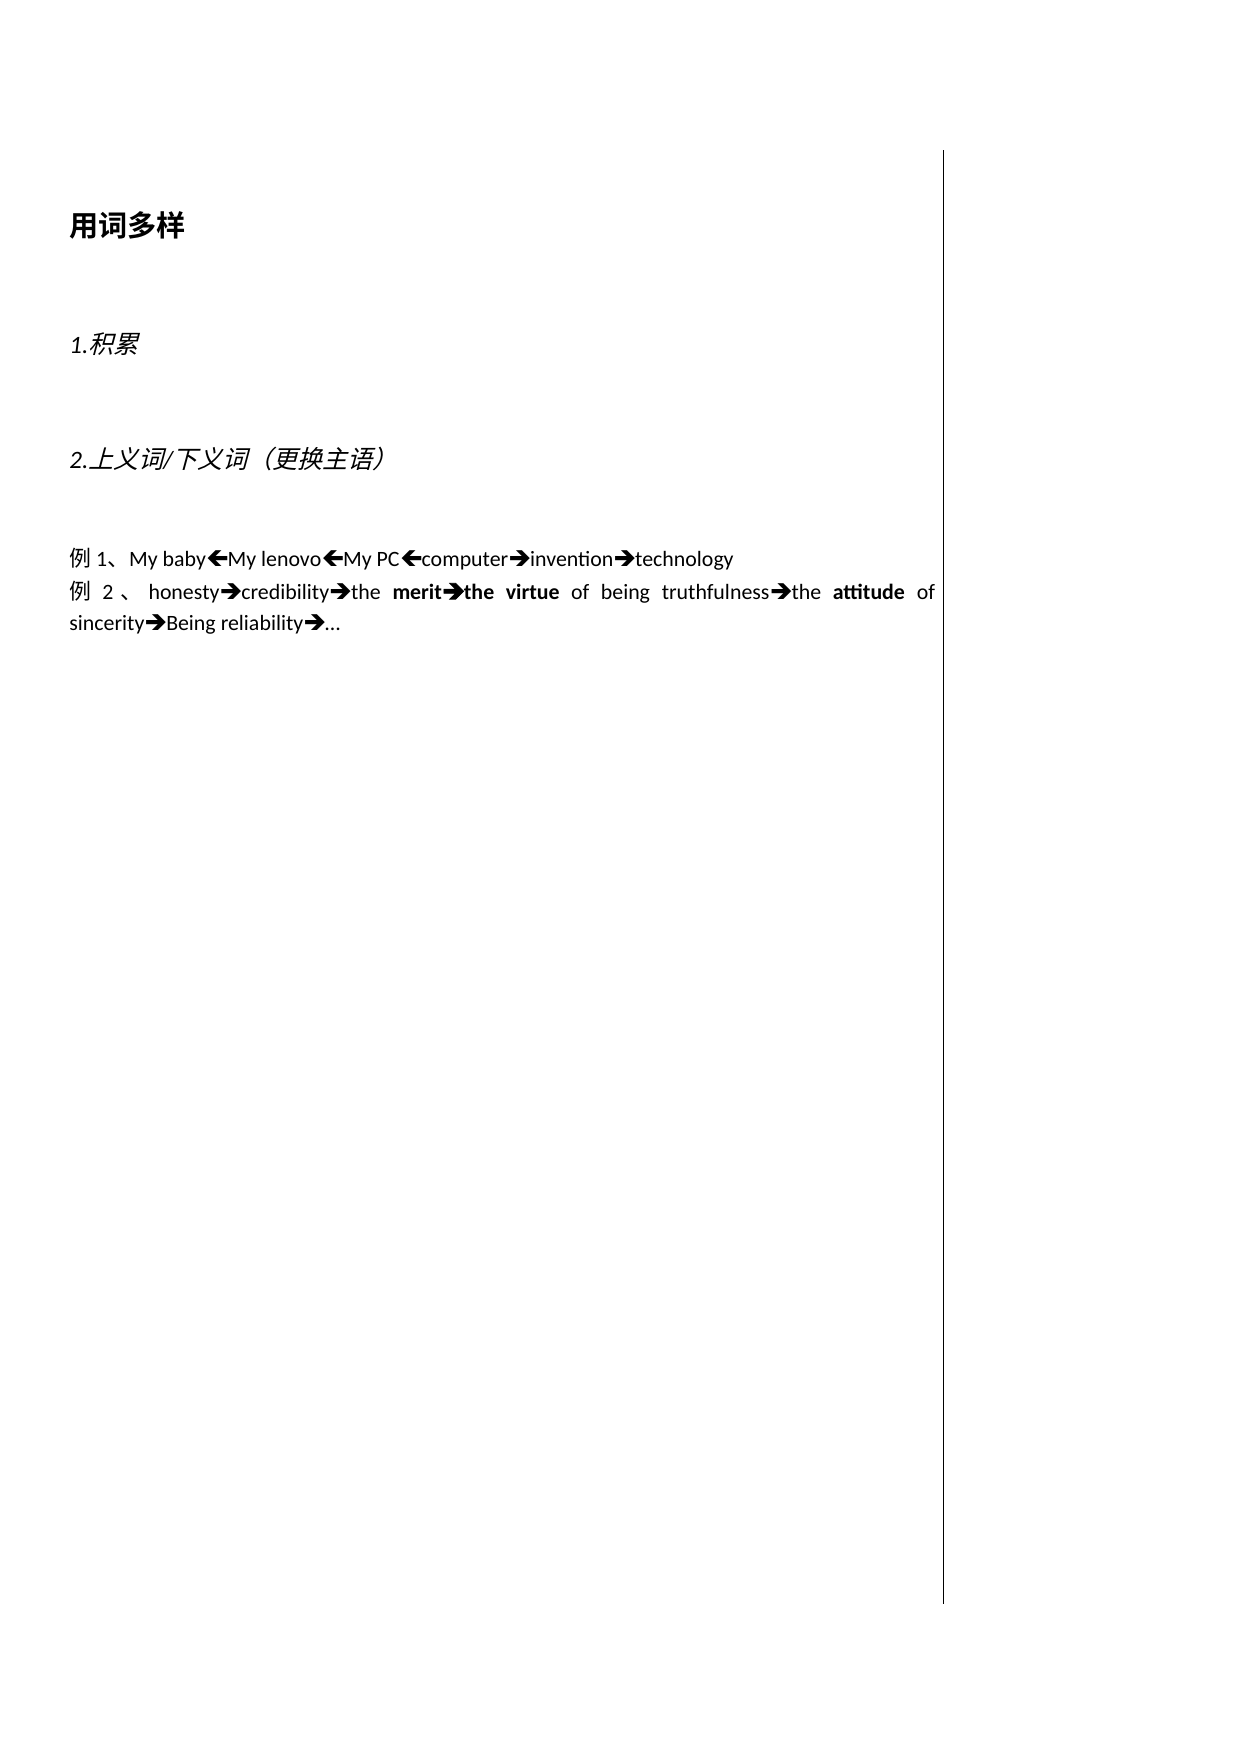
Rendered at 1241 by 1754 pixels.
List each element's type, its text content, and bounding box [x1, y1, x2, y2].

subtitle 用词多样 [69, 191, 935, 256]
subtitle 1.积累 [69, 310, 935, 375]
subtitle 2.上义词/下义词（更换主语） [69, 425, 935, 490]
text 例2、honestycredibilitythe meritthe virtue of being truthfulnessthe attitude of sincerityBeing reliability… [69, 573, 935, 638]
text 例 1、My babyMy lenovoMy PCcomputerinventiontechnology [69, 541, 935, 573]
